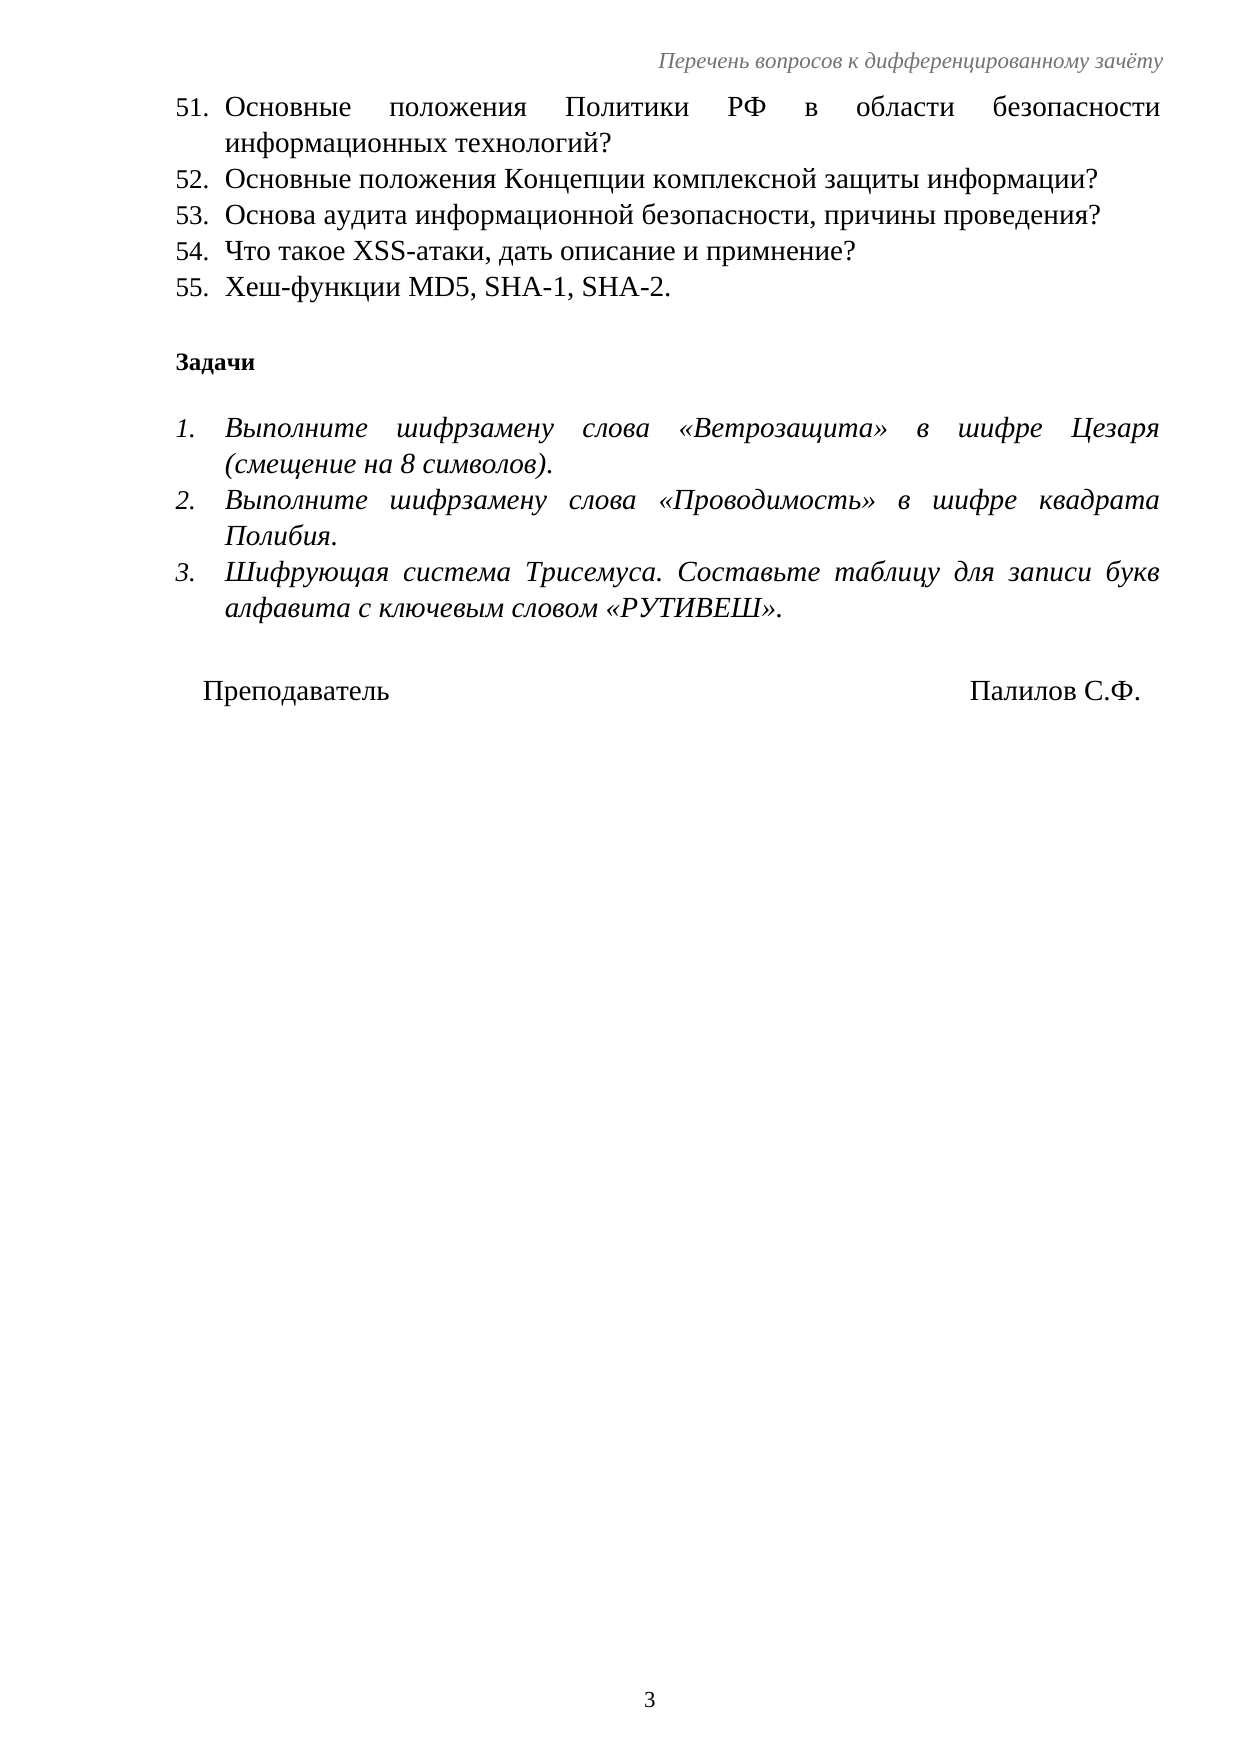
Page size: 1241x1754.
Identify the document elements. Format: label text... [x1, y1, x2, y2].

list Основные положения Политики РФ в области безопасности информационных технологий? [175, 89, 1161, 158]
list Основа аудита информационной безопасности, причины проведения? [175, 197, 1161, 231]
text Преподаватель Палилов С.Ф. [180, 679, 1163, 706]
list Выполните шифрзамену слова «Ветрозащита» в шифре Цезаря (смещение на 8 символов). [175, 410, 1161, 479]
list Основные положения Концепции комплексной защиты информации? [175, 161, 1161, 194]
list Шифрующая система Трисемуса. Составьте таблицу для записи букв алфавита с ключевым словом «РУТИВЕШ». [175, 554, 1161, 624]
list Что такое XSS-атаки, дать описание и примнение? [175, 233, 1161, 267]
list Хеш-функции MD5, SHA-1, SHA-2. [175, 269, 1161, 303]
text Задачи [175, 331, 1163, 381]
list Выполните шифрзамену слова «Проводимость» в шифре квадрата Полибия. [175, 482, 1161, 552]
